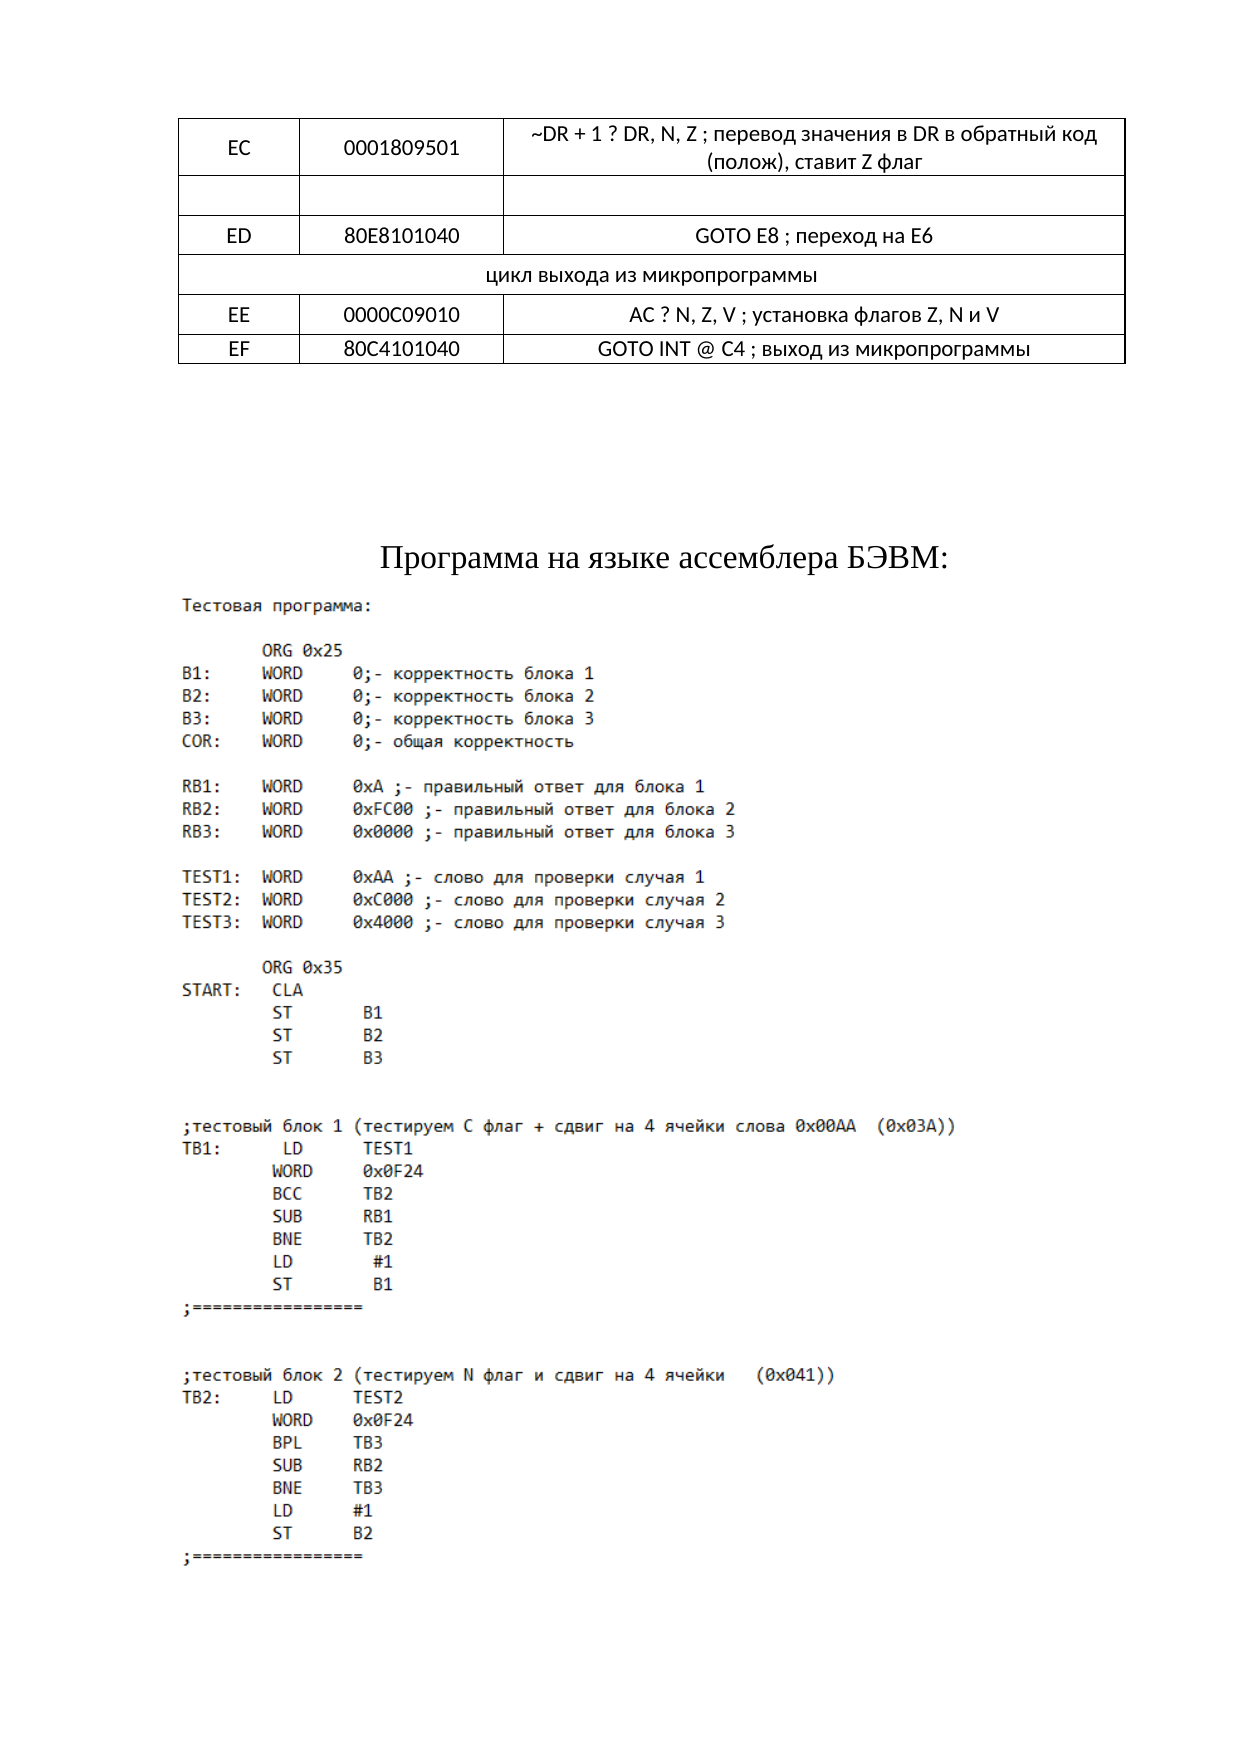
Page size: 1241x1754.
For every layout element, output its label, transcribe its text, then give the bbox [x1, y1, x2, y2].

table_cell ~DR + 1 ? DR, N, Z ; перевод значения в DR в обратный код (полож), ставит Z флаг [504, 119, 1124, 175]
table_cell GOTO E8 ; переход на E6 [504, 216, 1124, 254]
table_cell EF [179, 335, 299, 363]
table_cell [179, 176, 299, 215]
table_cell 0000C09010 [300, 295, 503, 333]
table_cell [504, 176, 1124, 215]
table_cell EE [179, 295, 299, 333]
table_cell [300, 176, 503, 215]
table_cell 80C4101040 [300, 335, 503, 363]
table_cell AC ? N, Z, V ; установка флагов Z, N и V [504, 295, 1124, 333]
table_cell GOTO INT @ C4 ; выход из микропрограммы [504, 335, 1124, 363]
text Программа на языке ассемблера БЭВМ: [177, 538, 1152, 576]
table_cell 0001809501 [300, 119, 503, 175]
picture [177, 595, 969, 1611]
table_cell 80E8101040 [300, 216, 503, 254]
table_cell EC [179, 119, 299, 175]
table_cell ED [179, 216, 299, 254]
table_cell цикл выхода из микропрограммы [179, 255, 1124, 294]
